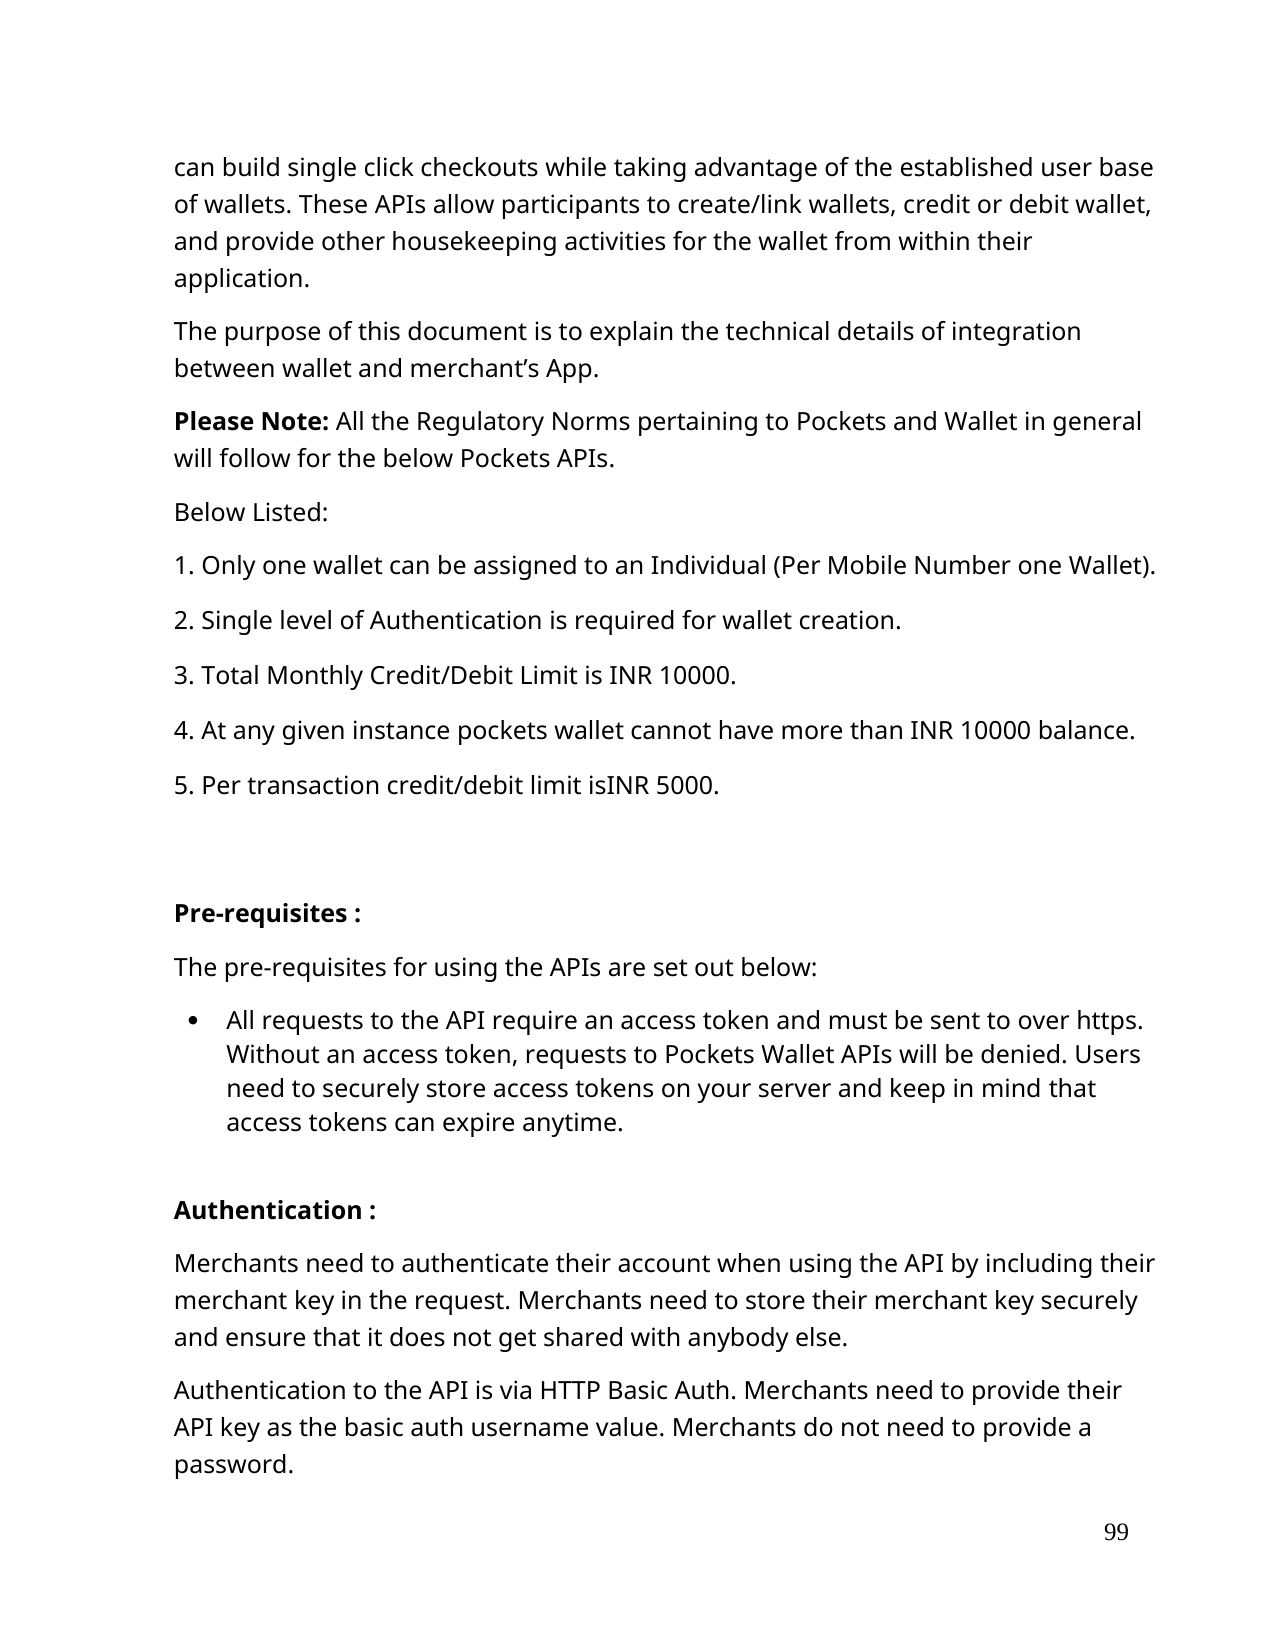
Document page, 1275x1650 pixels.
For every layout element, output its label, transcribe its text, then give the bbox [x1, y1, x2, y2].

text 4. At any given instance pockets wallet cannot have more than INR 10000 balance. [174, 713, 1162, 747]
text Authentication to the API is via HTTP Basic Auth. Merchants need to provide their API key as the basic auth username value. Merchants do not need to provide a password. [174, 1373, 1162, 1481]
list All requests to the API require an access token and must be sent to over https. Without an access token, requests to Pockets Wallet APIs will be denied. Users need to securely store access tokens on your server and keep in mind that access tokens can expire anytime. [188, 1003, 1162, 1139]
text Merchants need to authenticate their account when using the API by including their merchant key in the request. Merchants need to store their merchant key securely and ensure that it does not get shared with anybody else. [174, 1246, 1162, 1354]
text Please Note: All the Regulatory Norms pertaining to Pockets and Wallet in general will follow for the below Pockets APIs. [174, 404, 1162, 475]
text The pre-requisites for using the APIs are set out below: [174, 949, 1162, 983]
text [174, 150, 1162, 294]
text 3. Total Monthly Credit/Debit Limit is INR 10000. [174, 658, 1162, 692]
text Pre-requisites : [174, 896, 1162, 930]
text 1. Only one wallet can be assigned to an Individual (Per Mobile Number one Wallet). [174, 548, 1162, 582]
text 2. Single level of Authentication is required for wallet creation. [174, 603, 1162, 637]
text The purpose of this document is to explain the technical details of integration between wallet and merchant’s App. [174, 314, 1162, 384]
text 5. Per transaction credit/debit limit isINR 5000. [174, 768, 1162, 802]
text Below Listed: [174, 494, 1162, 528]
text Authentication : [174, 1193, 1162, 1227]
